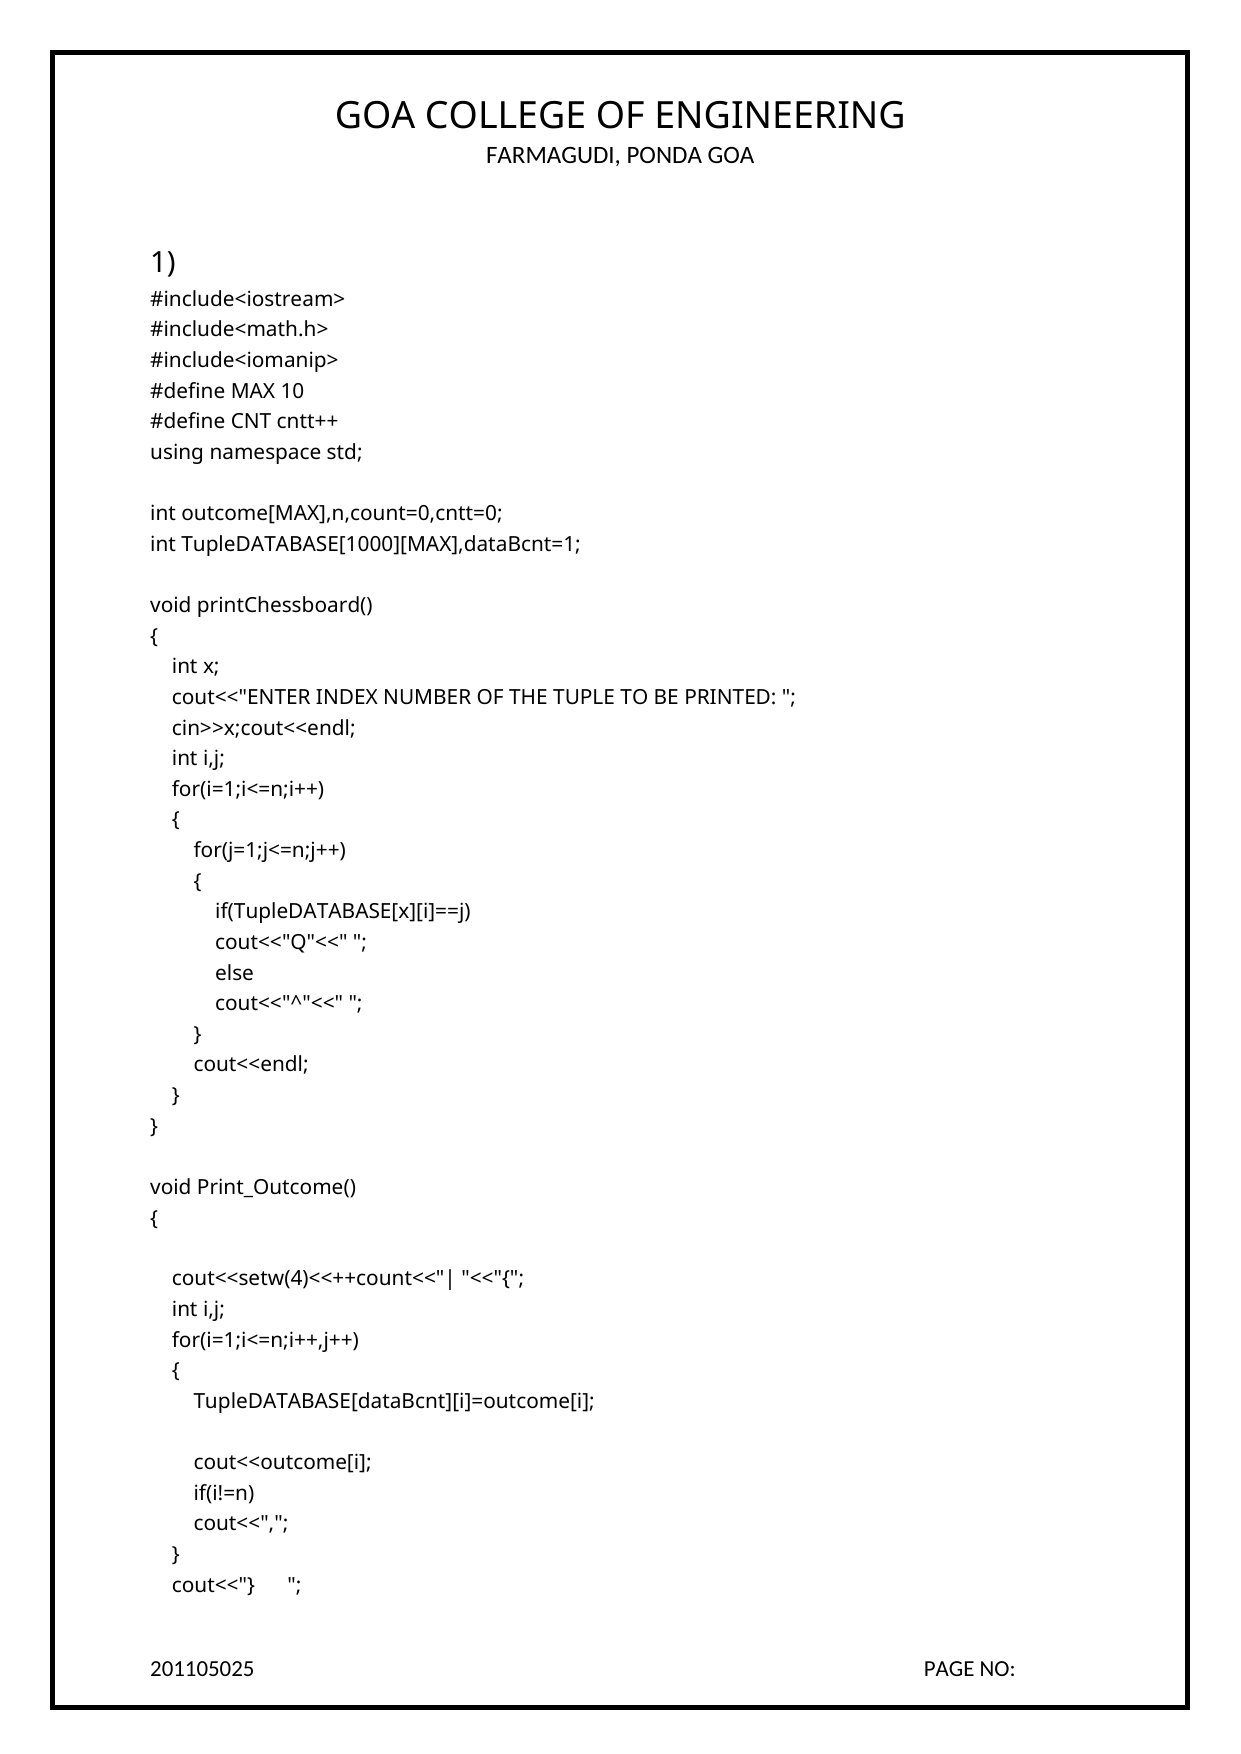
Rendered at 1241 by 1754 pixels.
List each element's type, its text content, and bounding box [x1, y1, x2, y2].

text int i,j; [150, 1294, 1090, 1322]
text cout<<"} "; [150, 1570, 1090, 1598]
text using namespace std; [150, 437, 1090, 465]
text cin>>x;cout<<endl; [150, 713, 1090, 741]
text int TupleDATABASE[1000][MAX],dataBcnt=1; [150, 529, 1090, 557]
text } [150, 1019, 1090, 1047]
text cout<<endl; [150, 1049, 1090, 1078]
text cout<<"^"<<" "; [150, 988, 1090, 1017]
text { [150, 1203, 1090, 1231]
text } [150, 1111, 1090, 1139]
text #include<iostream> [150, 284, 1090, 312]
text #define MAX 10 [150, 376, 1090, 404]
text void Print_Outcome() [150, 1172, 1090, 1200]
text for(i=1;i<=n;i++,j++) [150, 1325, 1090, 1353]
text cout<<setw(4)<<++count<<"| "<<"{"; [150, 1263, 1090, 1292]
text } [150, 1539, 1090, 1567]
text cout<<"ENTER INDEX NUMBER OF THE TUPLE TO BE PRINTED: "; [150, 682, 1090, 710]
text int i,j; [150, 743, 1090, 772]
text cout<<outcome[i]; [150, 1447, 1090, 1476]
text 1) [150, 241, 1090, 281]
text { [150, 804, 1090, 833]
text } [150, 1080, 1090, 1108]
text else [150, 958, 1090, 986]
text { [150, 621, 1090, 649]
text int x; [150, 651, 1090, 680]
text TupleDATABASE[dataBcnt][i]=outcome[i]; [150, 1386, 1090, 1414]
text #include<iomanip> [150, 345, 1090, 373]
text void printChessboard() [150, 590, 1090, 618]
text for(i=1;i<=n;i++) [150, 774, 1090, 802]
text int outcome[MAX],n,count=0,cntt=0; [150, 498, 1090, 527]
text for(j=1;j<=n;j++) [150, 835, 1090, 863]
text cout<<"Q"<<" "; [150, 927, 1090, 955]
text { [150, 1355, 1090, 1384]
text cout<<","; [150, 1508, 1090, 1537]
text { [150, 866, 1090, 894]
text #include<math.h> [150, 314, 1090, 343]
text #define CNT cntt++ [150, 406, 1090, 435]
text if(i!=n) [150, 1478, 1090, 1506]
text if(TupleDATABASE[x][i]==j) [150, 896, 1090, 925]
